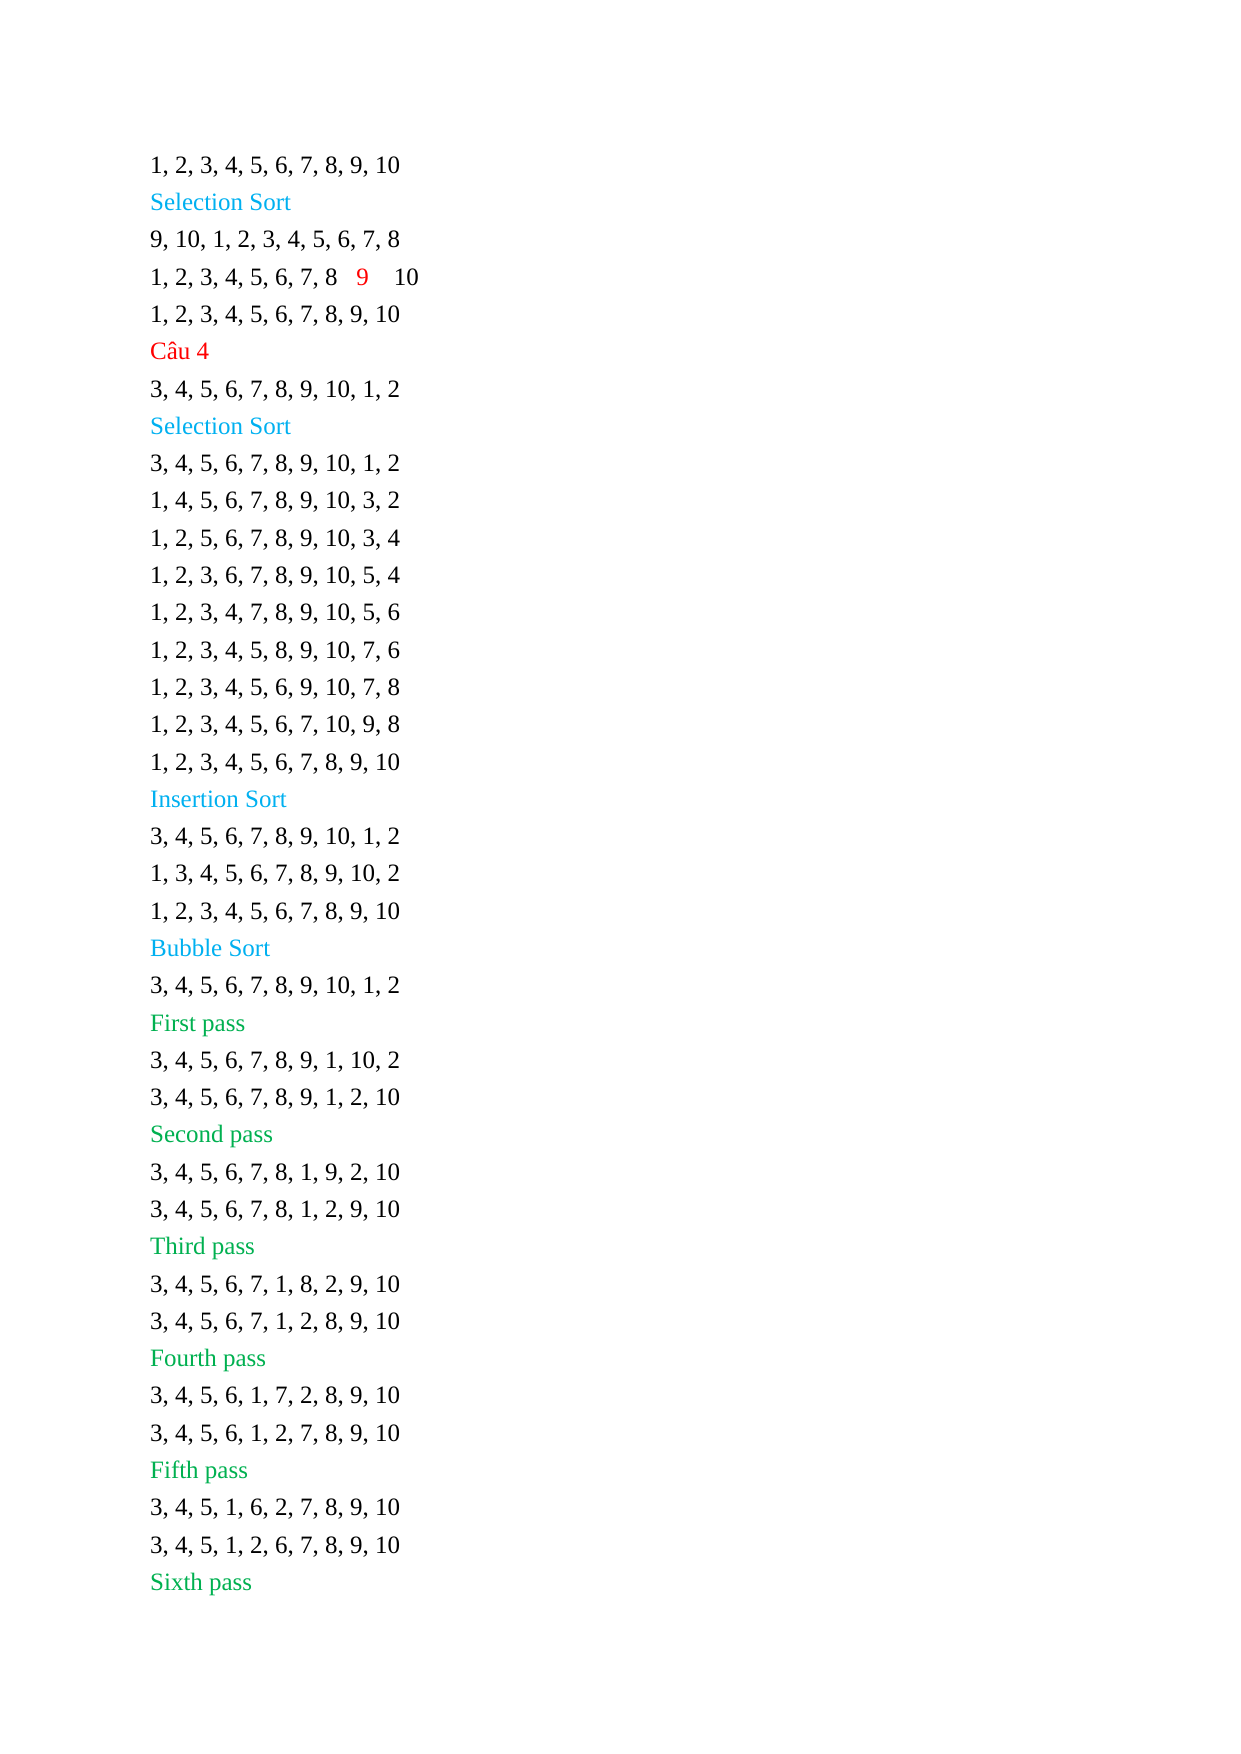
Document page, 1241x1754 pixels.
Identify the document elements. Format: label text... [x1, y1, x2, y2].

text Bubble Sort [150, 933, 1090, 962]
text Fifth pass [150, 1455, 1090, 1484]
text 3, 4, 5, 6, 1, 7, 2, 8, 9, 10 [150, 1381, 1090, 1409]
text 1, 2, 3, 4, 5, 6, 9, 10, 7, 8 [150, 672, 1090, 701]
text 3, 4, 5, 6, 7, 8, 9, 1, 2, 10 [150, 1082, 1090, 1111]
text 1, 3, 4, 5, 6, 7, 8, 9, 10, 2 [150, 858, 1090, 887]
text Selection Sort [150, 187, 1090, 216]
text Fourth pass [150, 1343, 1090, 1372]
text Sixth pass [150, 1567, 1090, 1596]
text 3, 4, 5, 6, 7, 8, 9, 10, 1, 2 [150, 970, 1090, 999]
text First pass [150, 1008, 1090, 1036]
text Second pass [150, 1119, 1090, 1148]
text 1, 2, 3, 4, 5, 6, 7, 8, 9, 10 [150, 299, 1090, 328]
text Third pass [150, 1231, 1090, 1260]
text 1, 2, 3, 4, 5, 6, 7, 8 9 10 [150, 262, 1090, 291]
text Insertion Sort [150, 784, 1090, 813]
text 9, 10, 1, 2, 3, 4, 5, 6, 7, 8 [150, 224, 1090, 253]
text 3, 4, 5, 6, 7, 8, 1, 9, 2, 10 [150, 1157, 1090, 1186]
text 1, 4, 5, 6, 7, 8, 9, 10, 3, 2 [150, 486, 1090, 514]
text Selection Sort [150, 411, 1090, 440]
text 1, 2, 5, 6, 7, 8, 9, 10, 3, 4 [150, 523, 1090, 552]
text 3, 4, 5, 6, 1, 2, 7, 8, 9, 10 [150, 1418, 1090, 1447]
text 3, 4, 5, 6, 7, 8, 9, 10, 1, 2 [150, 448, 1090, 477]
text 1, 2, 3, 4, 5, 6, 7, 10, 9, 8 [150, 709, 1090, 738]
text 3, 4, 5, 6, 7, 8, 1, 2, 9, 10 [150, 1194, 1090, 1223]
text 3, 4, 5, 6, 7, 1, 8, 2, 9, 10 [150, 1269, 1090, 1297]
text 3, 4, 5, 6, 7, 8, 9, 10, 1, 2 [150, 821, 1090, 850]
text 3, 4, 5, 6, 7, 1, 2, 8, 9, 10 [150, 1306, 1090, 1335]
text 1, 2, 3, 4, 5, 6, 7, 8, 9, 10 [150, 150, 1090, 179]
text 1, 2, 3, 4, 5, 6, 7, 8, 9, 10 [150, 747, 1090, 775]
text 3, 4, 5, 1, 6, 2, 7, 8, 9, 10 [150, 1492, 1090, 1521]
text 1, 2, 3, 4, 5, 6, 7, 8, 9, 10 [150, 896, 1090, 924]
text 3, 4, 5, 6, 7, 8, 9, 10, 1, 2 [150, 374, 1090, 402]
text 1, 2, 3, 6, 7, 8, 9, 10, 5, 4 [150, 560, 1090, 589]
text 1, 2, 3, 4, 5, 8, 9, 10, 7, 6 [150, 635, 1090, 663]
text 3, 4, 5, 6, 7, 8, 9, 1, 10, 2 [150, 1045, 1090, 1074]
text Câu 4 [150, 336, 1090, 365]
text 3, 4, 5, 1, 2, 6, 7, 8, 9, 10 [150, 1530, 1090, 1558]
text 1, 2, 3, 4, 7, 8, 9, 10, 5, 6 [150, 597, 1090, 626]
